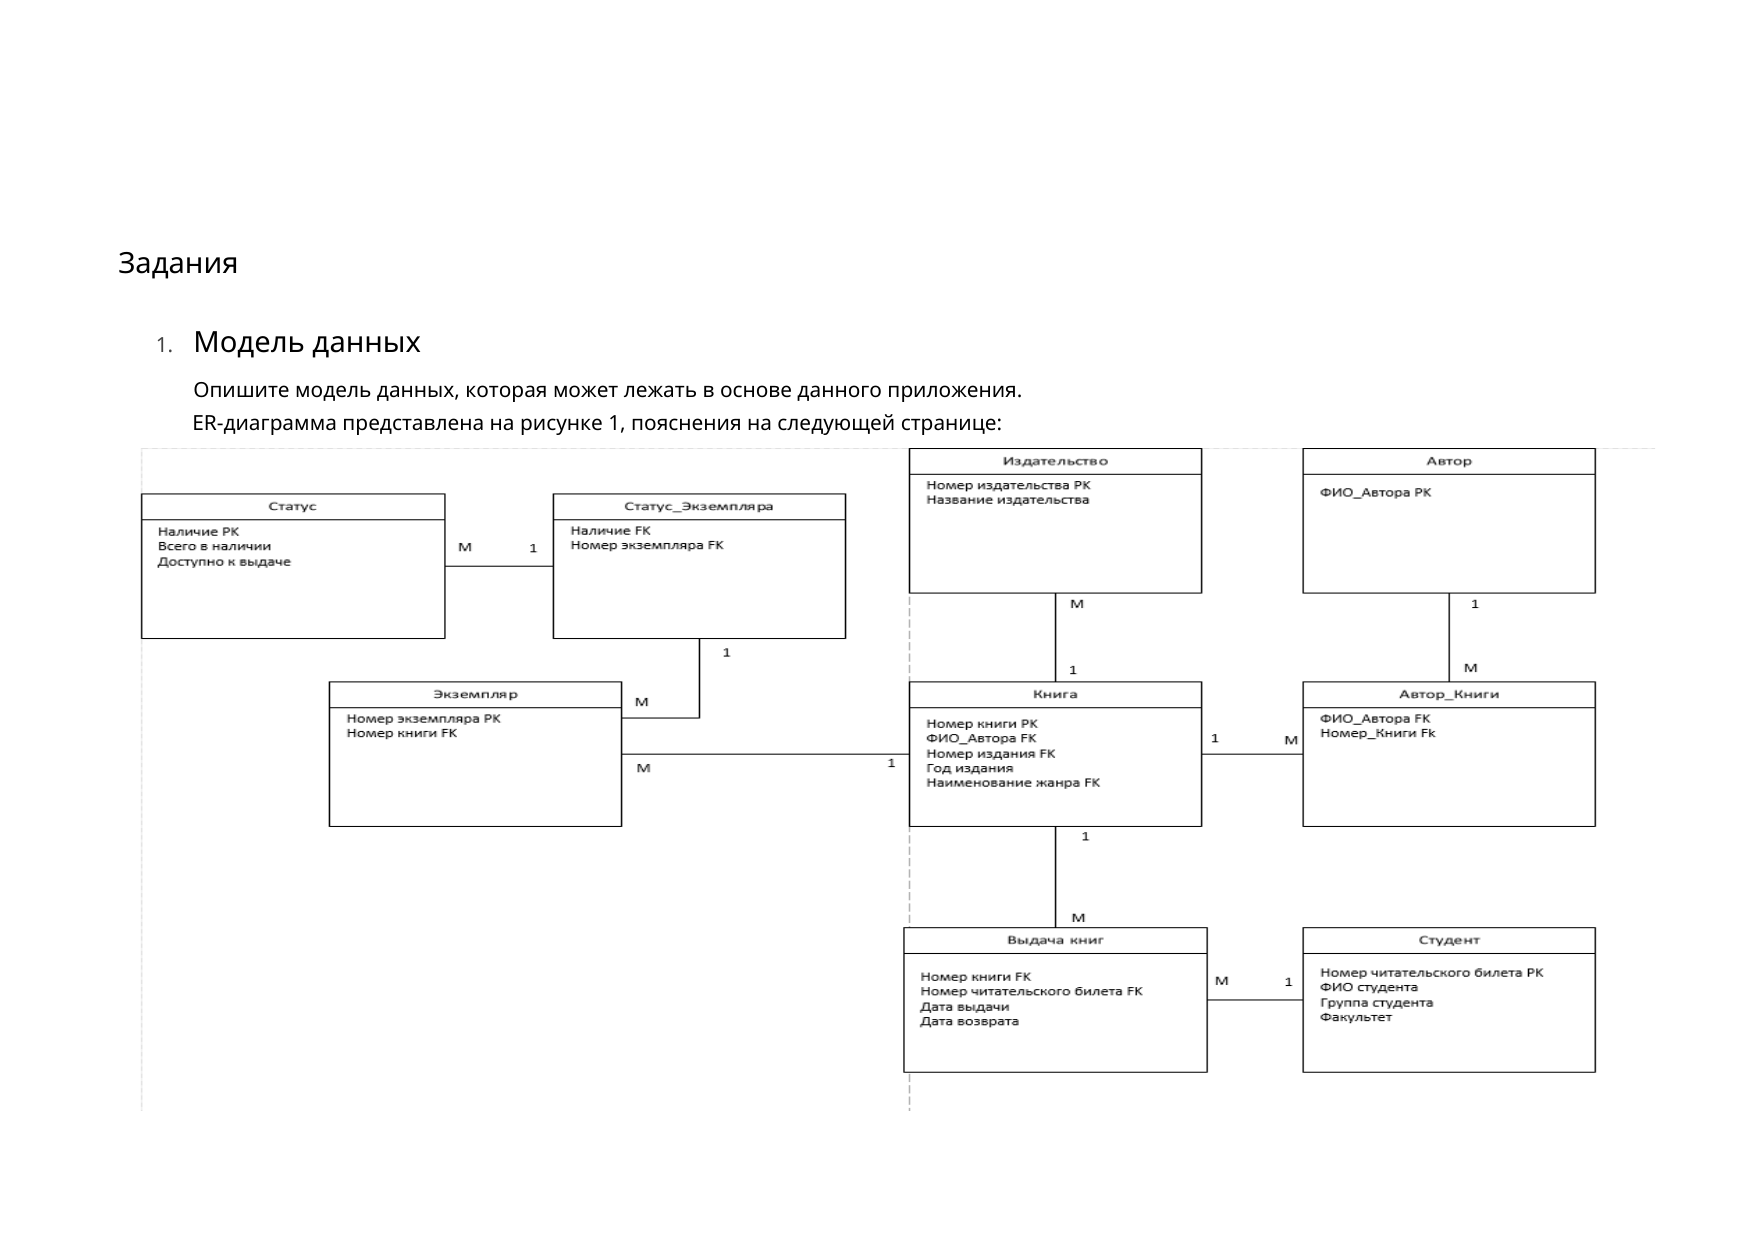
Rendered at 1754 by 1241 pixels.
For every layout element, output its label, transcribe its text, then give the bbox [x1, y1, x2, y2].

subtitle Задания [118, 242, 1636, 282]
text Опишите модель данных, которая может лежать в основе данного приложения. [193, 375, 1636, 403]
picture [137, 448, 1656, 1111]
text ER-диаграмма представлена на рисунке 1, пояснения на следующей странице: [118, 408, 1636, 436]
subtitle Модель данных [156, 321, 1636, 361]
